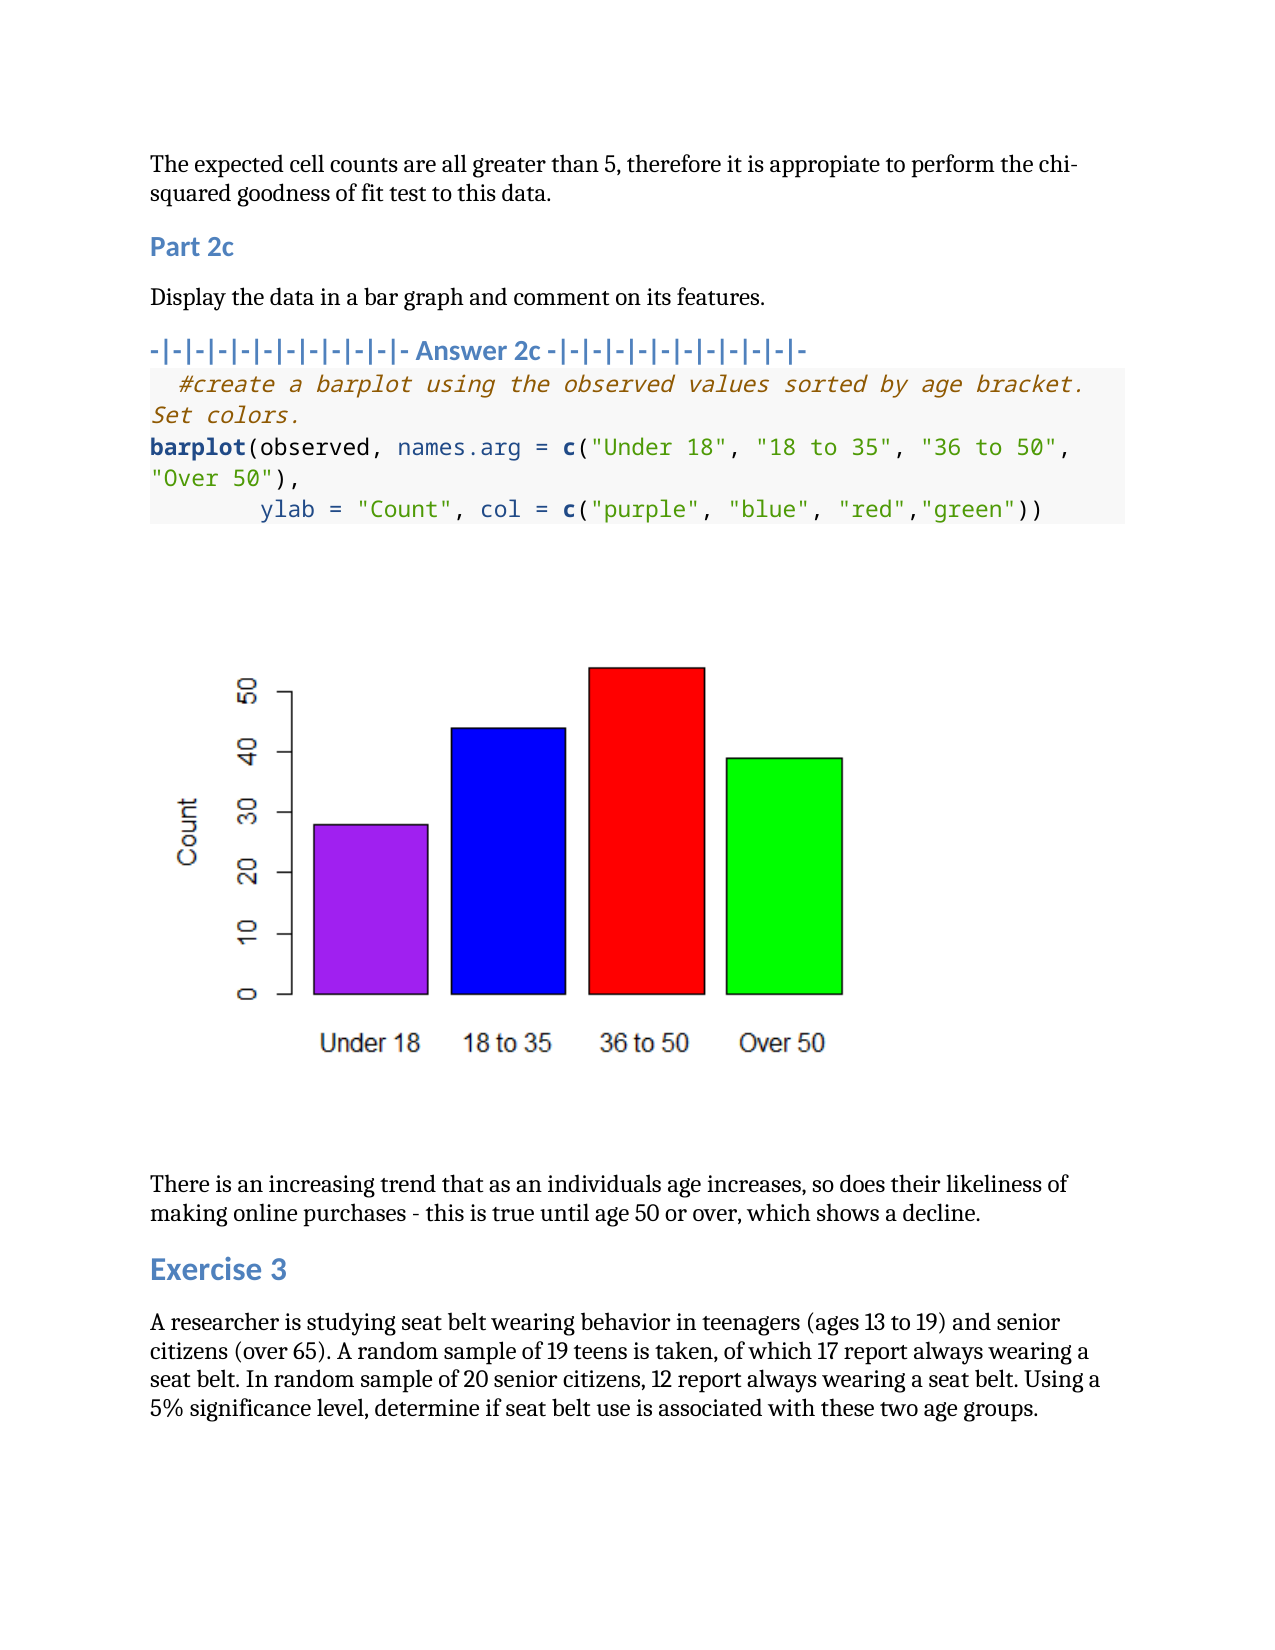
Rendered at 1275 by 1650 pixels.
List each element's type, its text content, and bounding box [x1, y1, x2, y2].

subtitle Part 2c [150, 228, 1125, 264]
text #create a barplot using the observed values sorted by age bracket. Set colors. barplot(observed, names.arg = c("Under 18", "18 to 35", "36 to 50", "Over 50"), ylab = "Count", col = c("purple", "blue", "red","green")) [301, 368, 1125, 524]
text There is an increasing trend that as an individuals age increases, so does their likeliness of making online purchases - this is true until age 50 or over, which shows a decline. [150, 1170, 1125, 1228]
picture [168, 545, 927, 1152]
text Display the data in a bar graph and comment on its features. [150, 283, 1125, 311]
subtitle Exercise 3 [150, 1248, 1125, 1289]
text The expected cell counts are all greater than 5, therefore it is appropiate to perform the chi-squared goodness of fit test to this data. [150, 150, 1125, 207]
subtitle -|-|-|-|-|-|-|-|-|-|-|- Answer 2c -|-|-|-|-|-|-|-|-|-|-|- [150, 332, 1125, 368]
text A researcher is studying seat belt wearing behavior in teenagers (ages 13 to 19) and senior citizens (over 65). A random sample of 19 teens is taken, of which 17 report always wearing a seat belt. In random sample of 20 senior citizens, 12 report always wearing a seat belt. Using a 5% significance level, determine if seat belt use is associated with these two age groups. [150, 1308, 1125, 1423]
